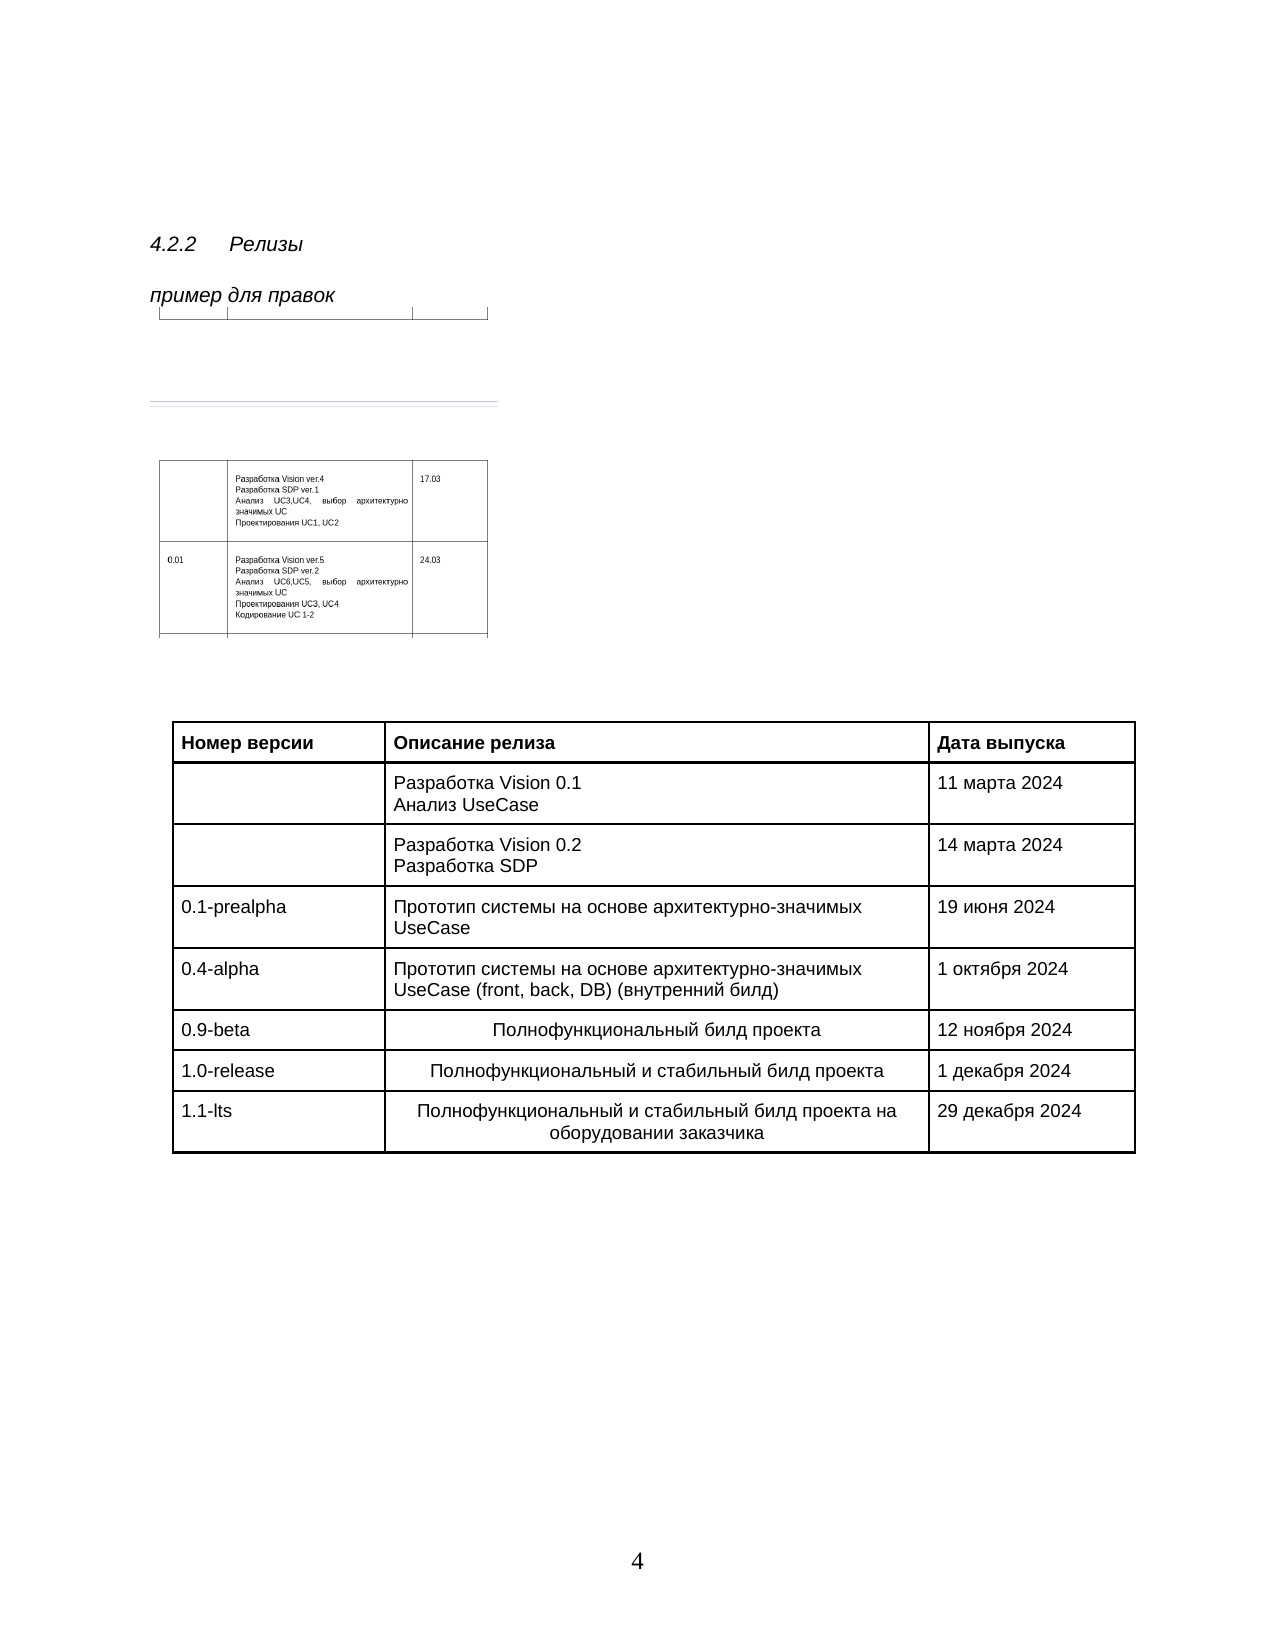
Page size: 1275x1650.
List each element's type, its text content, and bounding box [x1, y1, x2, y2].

table_cell Разработка Vision 0.1 Анализ UseCase [386, 764, 928, 823]
table_cell 11 марта 2024 [930, 764, 1134, 823]
table_header Номер версии [174, 723, 384, 761]
table_cell 1 октября 2024 [930, 949, 1134, 1009]
table_cell 0.9-beta [174, 1011, 384, 1049]
table_cell Полнофункциональный и стабильный билд проекта на оборудовании заказчика [386, 1092, 928, 1151]
text 4.2.2 Релизы [150, 234, 1125, 256]
table_cell 19 июня 2024 [930, 887, 1134, 947]
table_cell Полнофункциональный билд проекта [386, 1011, 928, 1049]
table_cell 1 декабря 2024 [930, 1051, 1134, 1089]
text пример для правок [150, 285, 1125, 307]
table_cell Прототип системы на основе архитектурно-значимых UseCase (front, back, DB) (внутренний билд) [386, 949, 928, 1009]
table_cell Прототип системы на основе архитектурно-значимых UseCase [386, 887, 928, 947]
table_cell 1.0-release [174, 1051, 384, 1089]
table_cell 29 декабря 2024 [930, 1092, 1134, 1151]
table_cell Полнофункциональный и стабильный билд проекта [386, 1051, 928, 1089]
table_cell 1.1-lts [174, 1092, 384, 1151]
table_cell [174, 825, 384, 885]
table_header Описание релиза [386, 723, 928, 761]
table_cell 0.4-alpha [174, 949, 384, 1009]
table_cell 14 марта 2024 [930, 825, 1134, 885]
table_cell Разработка Vision 0.2 Разработка SDP [386, 825, 928, 885]
table_cell 0.1-prealpha [174, 887, 384, 947]
table_cell 12 ноября 2024 [930, 1011, 1134, 1049]
table_header Дата выпуска [930, 723, 1134, 761]
table_cell [174, 764, 384, 823]
picture [150, 307, 498, 638]
